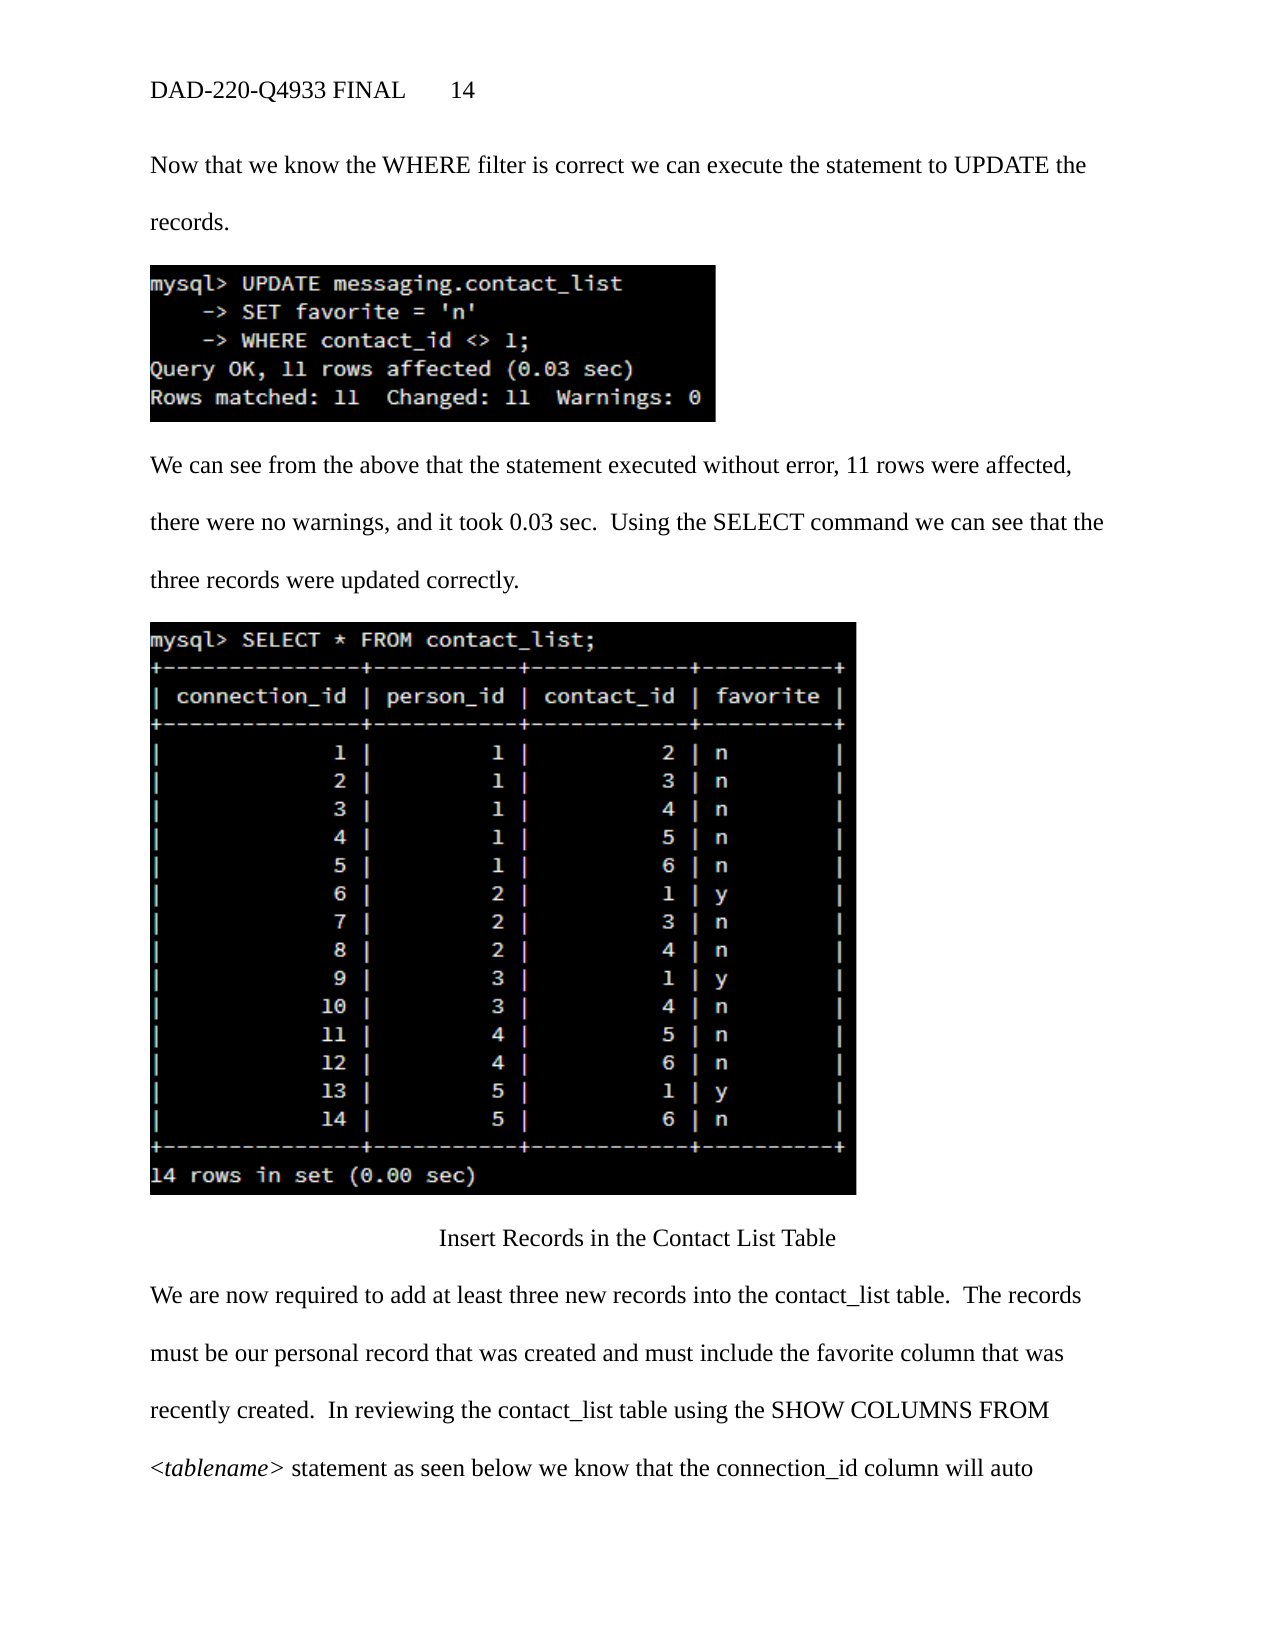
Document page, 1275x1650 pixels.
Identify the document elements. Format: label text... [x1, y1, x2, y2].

picture [150, 622, 857, 1195]
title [150, 1281, 1125, 1482]
title We can see from the above that the statement executed without error, 11 rows were affected, there were no warnings, and it took 0.03 sec. Using the SELECT command we can see that the three records were updated correctly. [150, 450, 1125, 594]
title Now that we know the WHERE filter is correct we can execute the statement to UPDATE the records. [150, 150, 1125, 236]
title Insert Records in the Contact List Table [150, 1223, 1125, 1252]
picture [150, 265, 716, 422]
